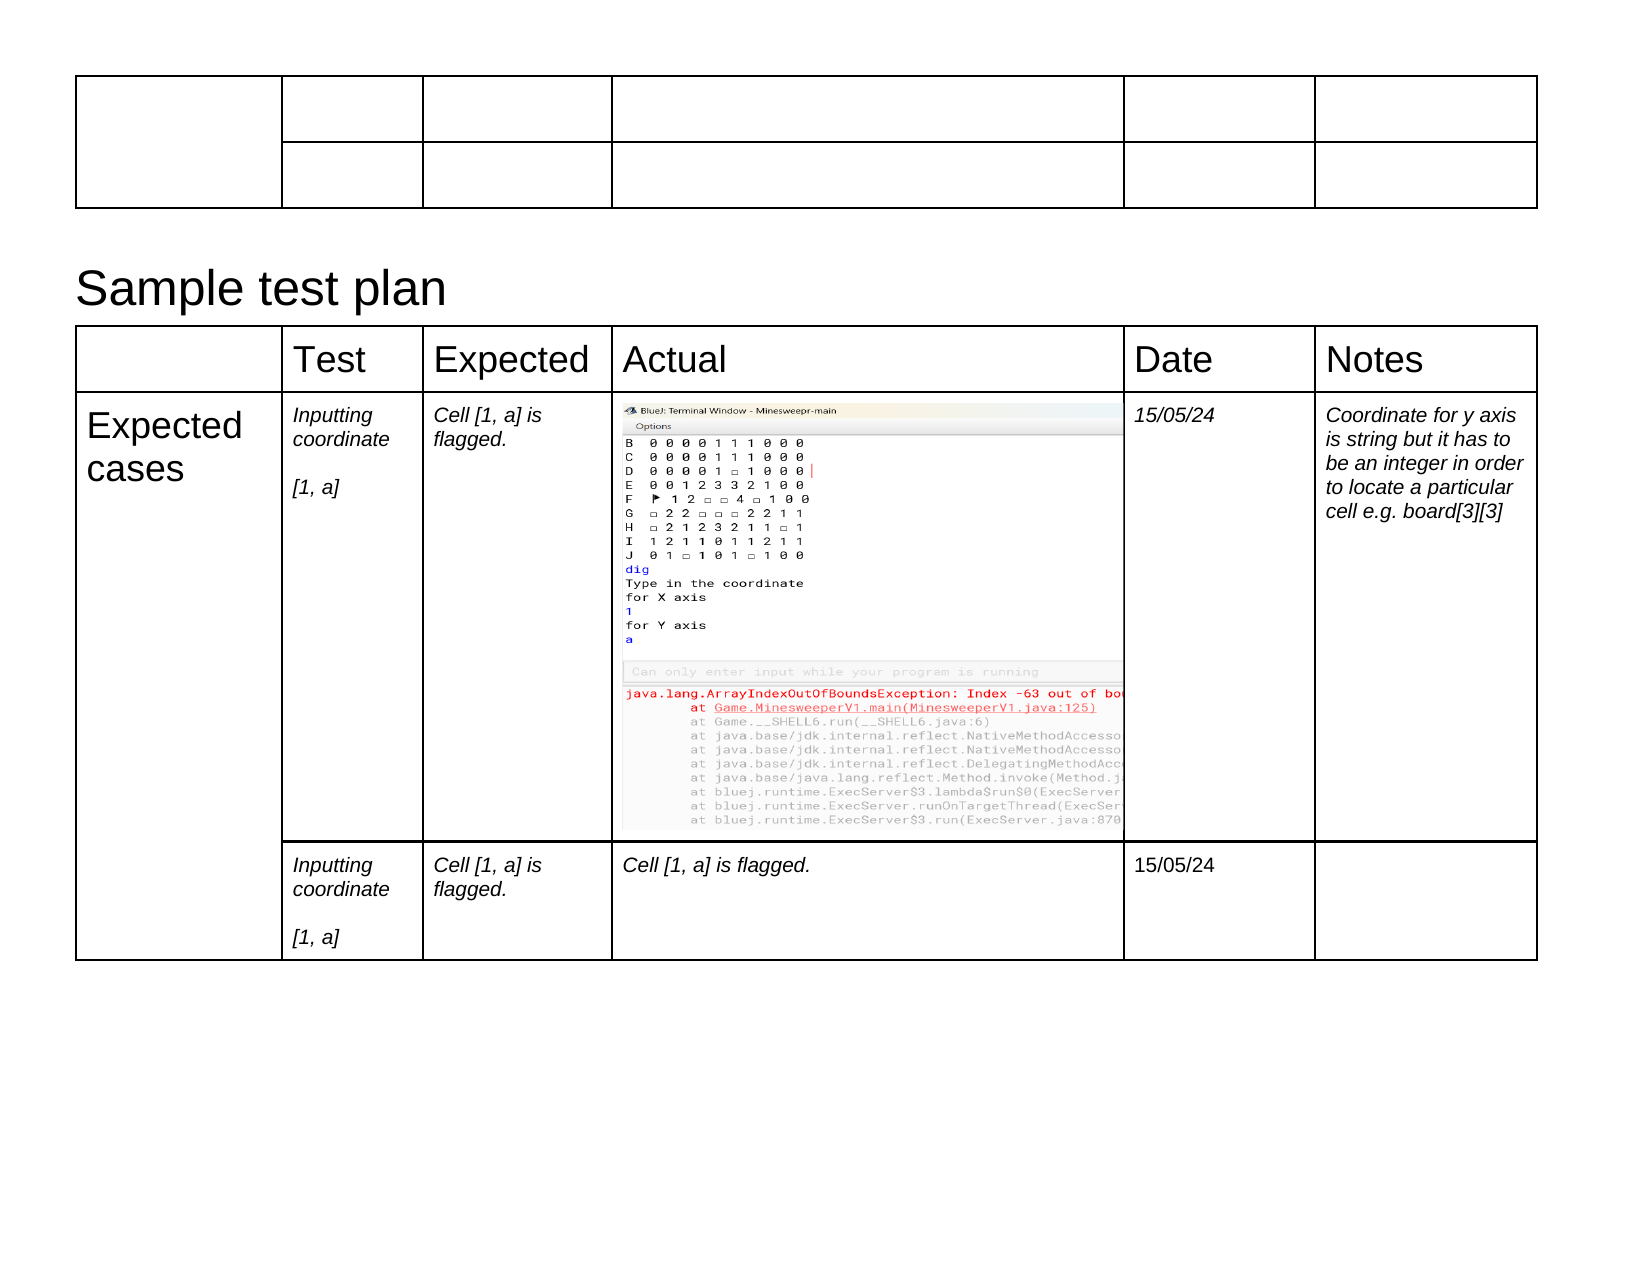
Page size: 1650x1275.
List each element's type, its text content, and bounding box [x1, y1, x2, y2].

table_cell [1125, 143, 1314, 207]
table_cell 15/05/24 [1125, 393, 1314, 840]
table_header Date [1125, 327, 1314, 391]
table_cell [1316, 843, 1536, 959]
picture [622, 403, 1124, 830]
table_header Notes [1316, 327, 1536, 391]
table_cell [613, 143, 1123, 207]
table_cell [283, 143, 422, 207]
table_cell Cell [1, a] is flagged. [424, 393, 611, 840]
table_cell [1316, 143, 1536, 207]
table_header Expected [424, 327, 611, 391]
table_cell [1316, 77, 1536, 141]
table_cell Inputting coordinate [1, a] [283, 843, 422, 959]
text Sample test plan [75, 259, 1575, 316]
table_header Test [283, 327, 422, 391]
table_cell [1125, 77, 1314, 141]
table_cell [424, 143, 611, 207]
table_cell Coordinate for y axis is string but it has to be an integer in order to locate a particular cell e.g. board[3][3] [1316, 393, 1536, 840]
table_cell Cell [1, a] is flagged. [613, 843, 1123, 959]
table_cell Inputting coordinate [1, a] [283, 393, 422, 840]
table_cell [283, 77, 422, 141]
table_cell Cell [1, a] is flagged. [424, 843, 611, 959]
table_cell Expected cases [77, 393, 281, 959]
table_cell 15/05/24 [1125, 843, 1314, 959]
table_cell [613, 77, 1123, 141]
table_cell [613, 393, 1123, 840]
table_header [77, 327, 281, 391]
table_header Actual [613, 327, 1123, 391]
table_cell [424, 77, 611, 141]
